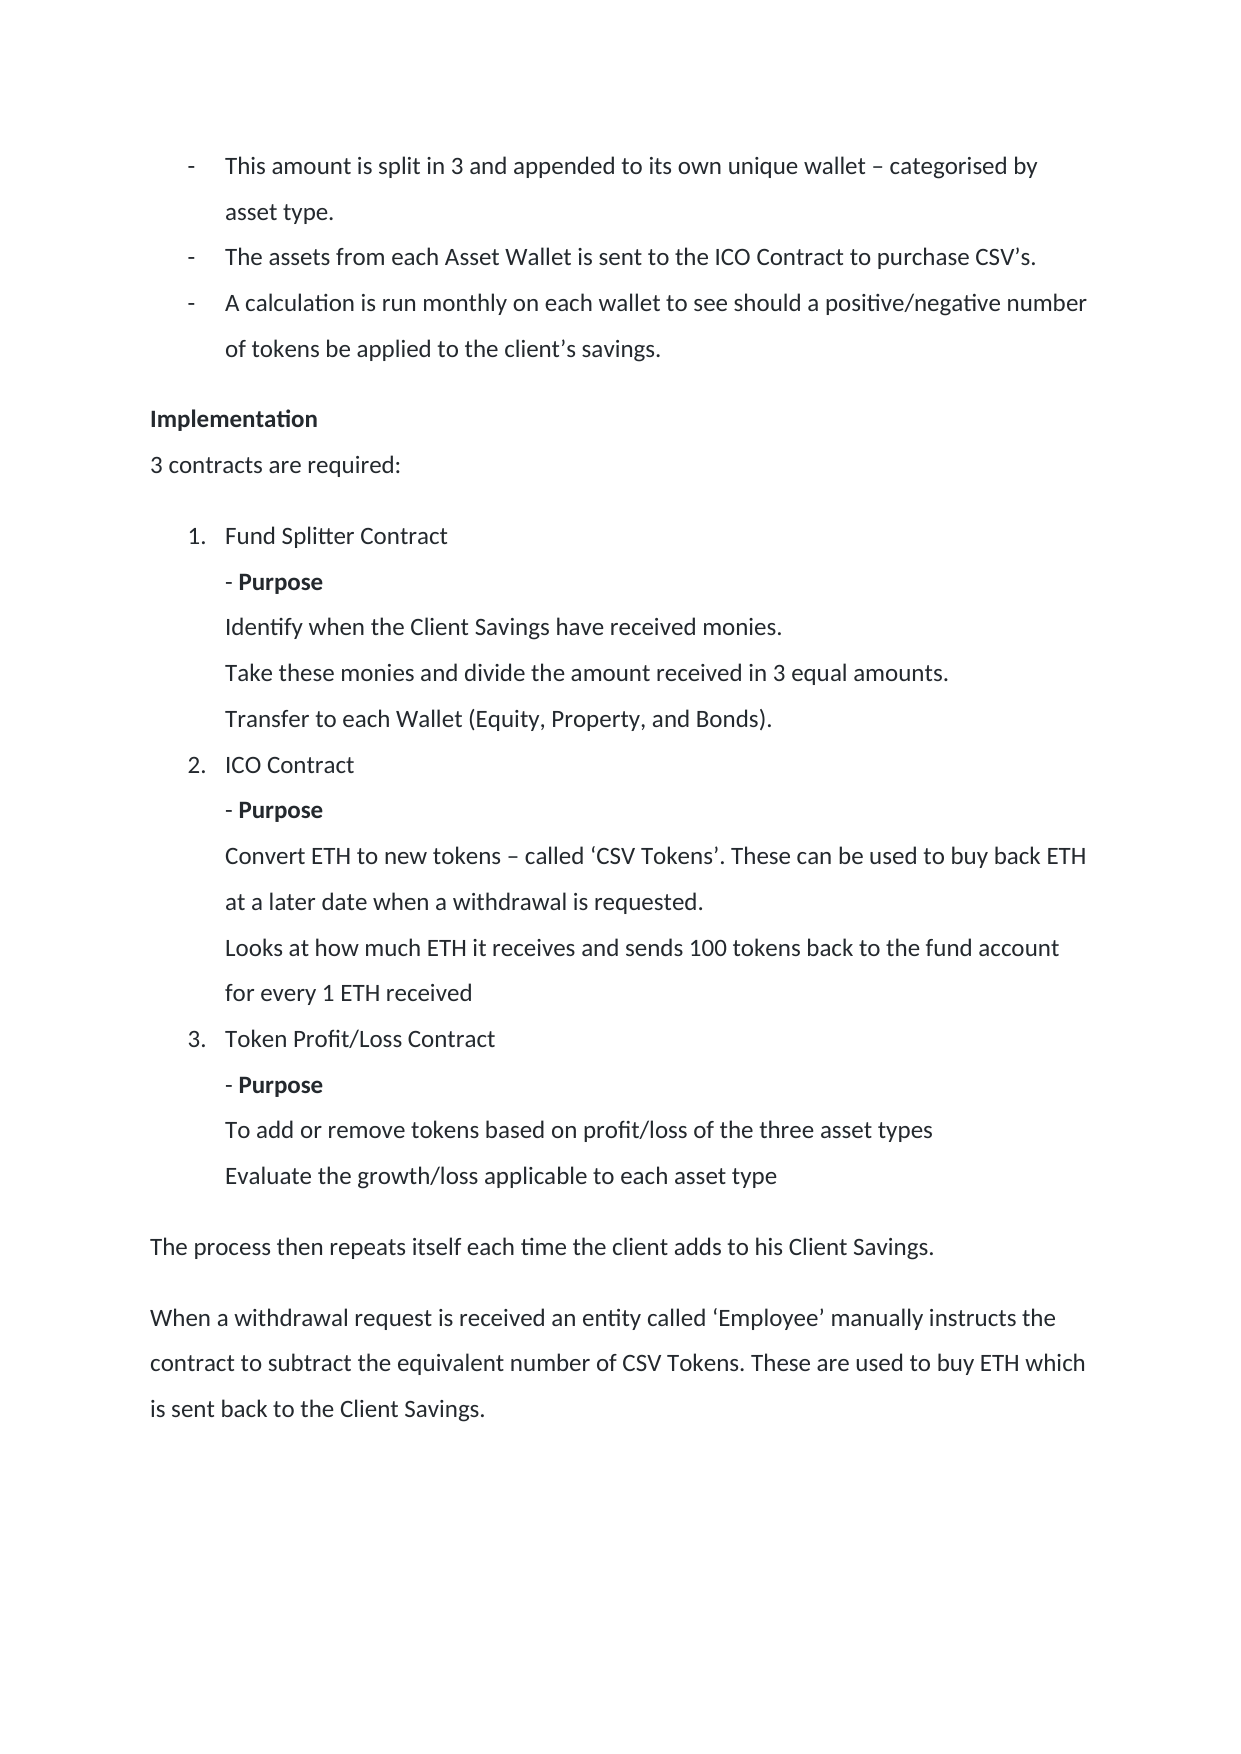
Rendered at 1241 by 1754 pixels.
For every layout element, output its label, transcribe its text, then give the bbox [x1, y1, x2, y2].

list - Purpose To add or remove tokens based on profit/loss of the three asset types Evaluate the growth/loss applicable to each asset type [225, 1069, 1090, 1191]
list Fund Splitter Contract - Purpose Identify when the Client Savings have received monies. Take these monies and divide the amount received in 3 equal amounts. Transfer to each Wallet (Equity, Property, and Bonds). [187, 520, 1090, 733]
list ICO Contract - Purpose Convert ETH to new tokens – called ‘CSV Tokens’. These can be used to buy back ETH at a later date when a withdrawal is requested. Looks at how much ETH it receives and sends 100 tokens back to the fund account for every 1 ETH received [187, 749, 1090, 1008]
list The assets from each Asset Wallet is sent to the ICO Contract to purchase CSV’s. [187, 241, 1090, 272]
text Implementation 3 contracts are required: [150, 404, 1090, 480]
text When a withdrawal request is received an entity called ‘Employee’ manually instructs the contract to subtract the equivalent number of CSV Tokens. These are used to buy ETH which is sent back to the Client Savings. [150, 1302, 1090, 1424]
list This amount is split in 3 and appended to its own unique wallet – categorised by asset type. [187, 150, 1090, 226]
list Token Profit/Loss Contract [187, 1023, 1090, 1054]
list A calculation is run monthly on each wallet to see should a positive/negative number of tokens be applied to the client’s savings. [187, 287, 1090, 363]
text The process then repeats itself each time the client adds to his Client Savings. [150, 1231, 1090, 1262]
